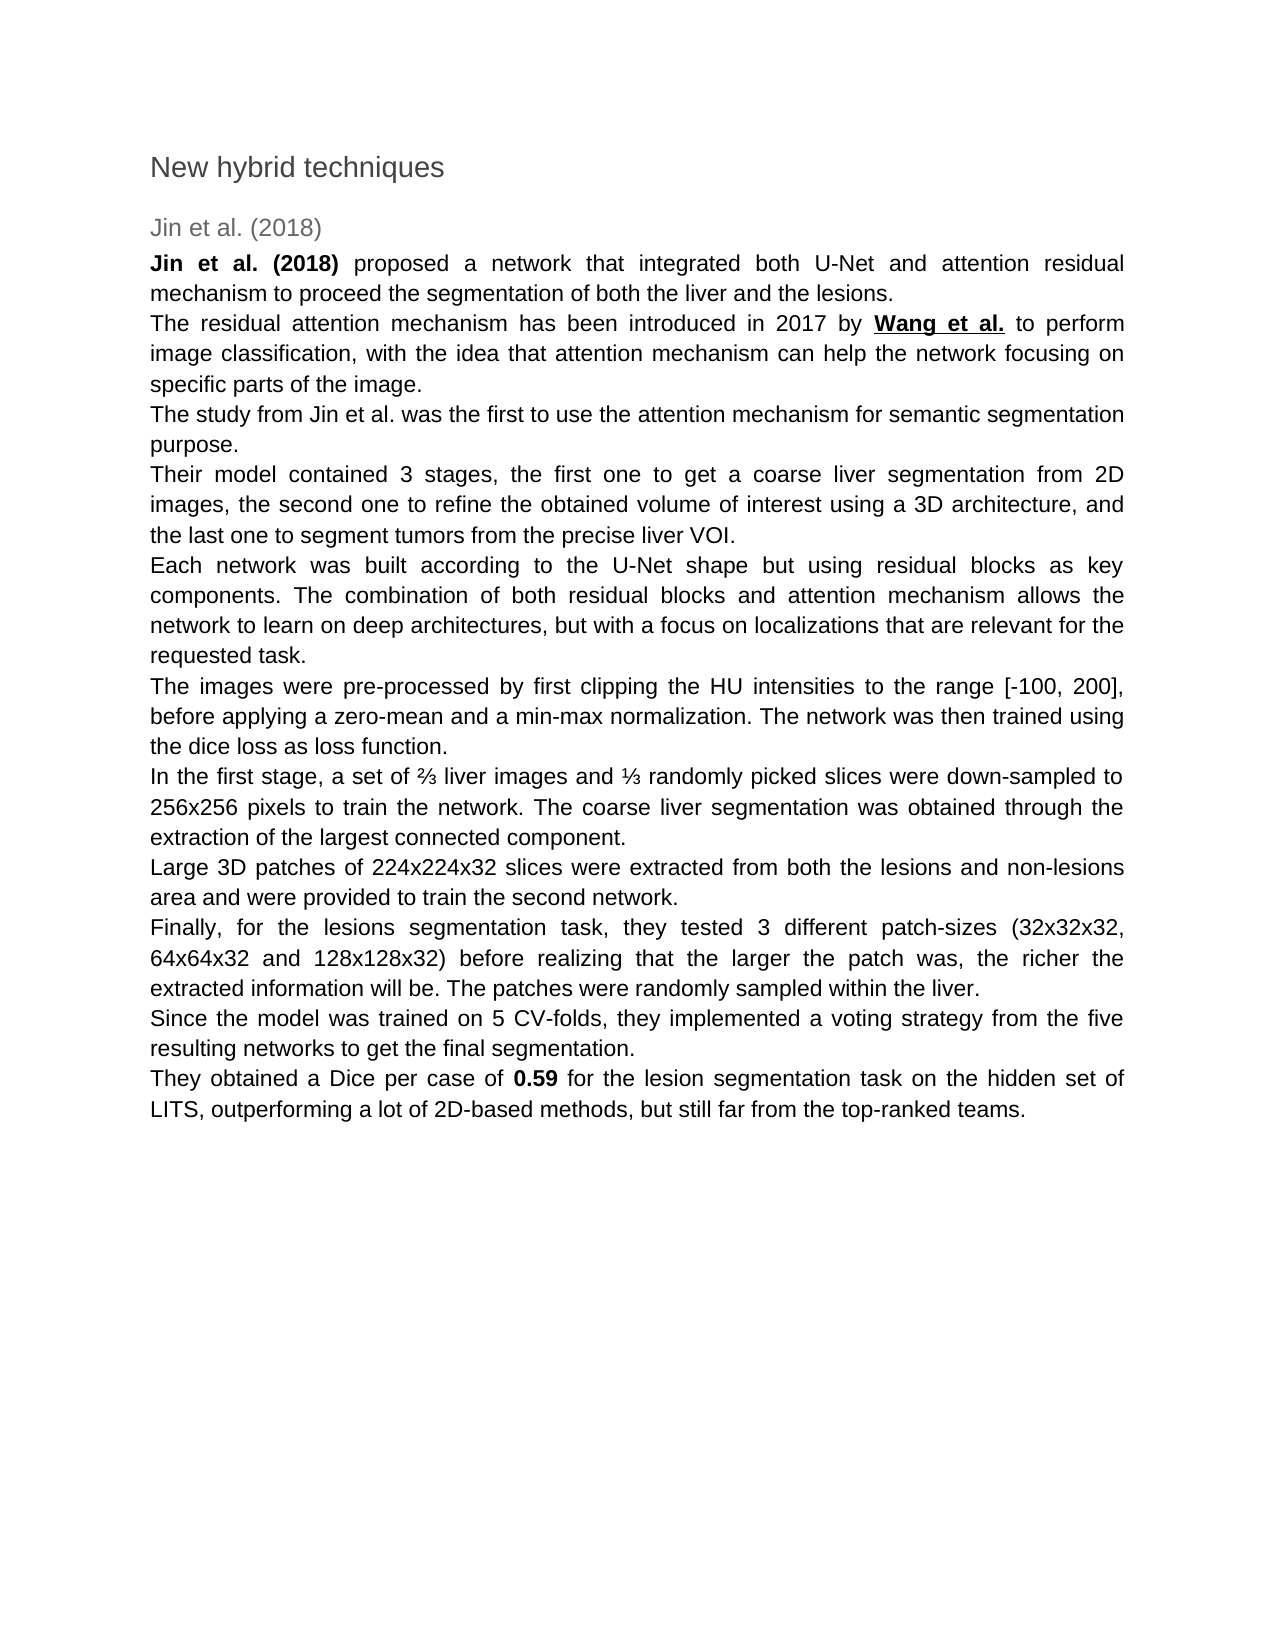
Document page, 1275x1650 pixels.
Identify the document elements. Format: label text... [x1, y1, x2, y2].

text Finally, for the lesions segmentation task, they tested 3 different patch-sizes (32x32x32, 64x64x32 and 128x128x32) before realizing that the larger the patch was, the richer the extracted information will be. The patches were randomly sampled within the liver. [150, 914, 1125, 1001]
subtitle Jin et al. (2018) [150, 213, 1125, 241]
text Since the model was trained on 5 CV-folds, they implemented a voting strategy from the five resulting networks to get the final segmentation. [150, 1005, 1125, 1062]
text The residual attention mechanism has been introduced in 2017 by Wang et al. to perform image classification, with the idea that attention mechanism can help the network focusing on specific parts of the image. [150, 310, 1125, 397]
text In the first stage, a set of ⅔ liver images and ⅓ randomly picked slices were down-sampled to 256x256 pixels to train the network. The coarse liver segmentation was obtained through the extraction of the largest connected component. [150, 763, 1125, 850]
text They obtained a Dice per case of 0.59 for the lesion segmentation task on the hidden set of LITS, outperforming a lot of 2D-based methods, but still far from the top-ranked teams. [150, 1065, 1125, 1122]
text Their model contained 3 stages, the first one to get a coarse liver segmentation from 2D images, the second one to refine the obtained volume of interest using a 3D architecture, and the last one to segment tumors from the precise liver VOI. [150, 461, 1125, 548]
text The images were pre-processed by first clipping the HU intensities to the range [-100, 200], before applying a zero-mean and a min-max normalization. The network was then trained using the dice loss as loss function. [150, 673, 1125, 759]
text The study from Jin et al. was the first to use the attention mechanism for semantic segmentation purpose. [150, 401, 1125, 457]
text Each network was built according to the U-Net shape but using residual blocks as key components. The combination of both residual blocks and attention mechanism allows the network to learn on deep architectures, but with a focus on localizations that are relevant for the requested task. [150, 552, 1125, 669]
subtitle New hybrid techniques [150, 150, 1125, 183]
text Large 3D patches of 224x224x32 slices were extracted from both the lesions and non-lesions area and were provided to train the second network. [150, 854, 1125, 911]
text Jin et al. (2018) proposed a network that integrated both U-Net and attention residual mechanism to proceed the segmentation of both the liver and the lesions. [150, 250, 1125, 306]
